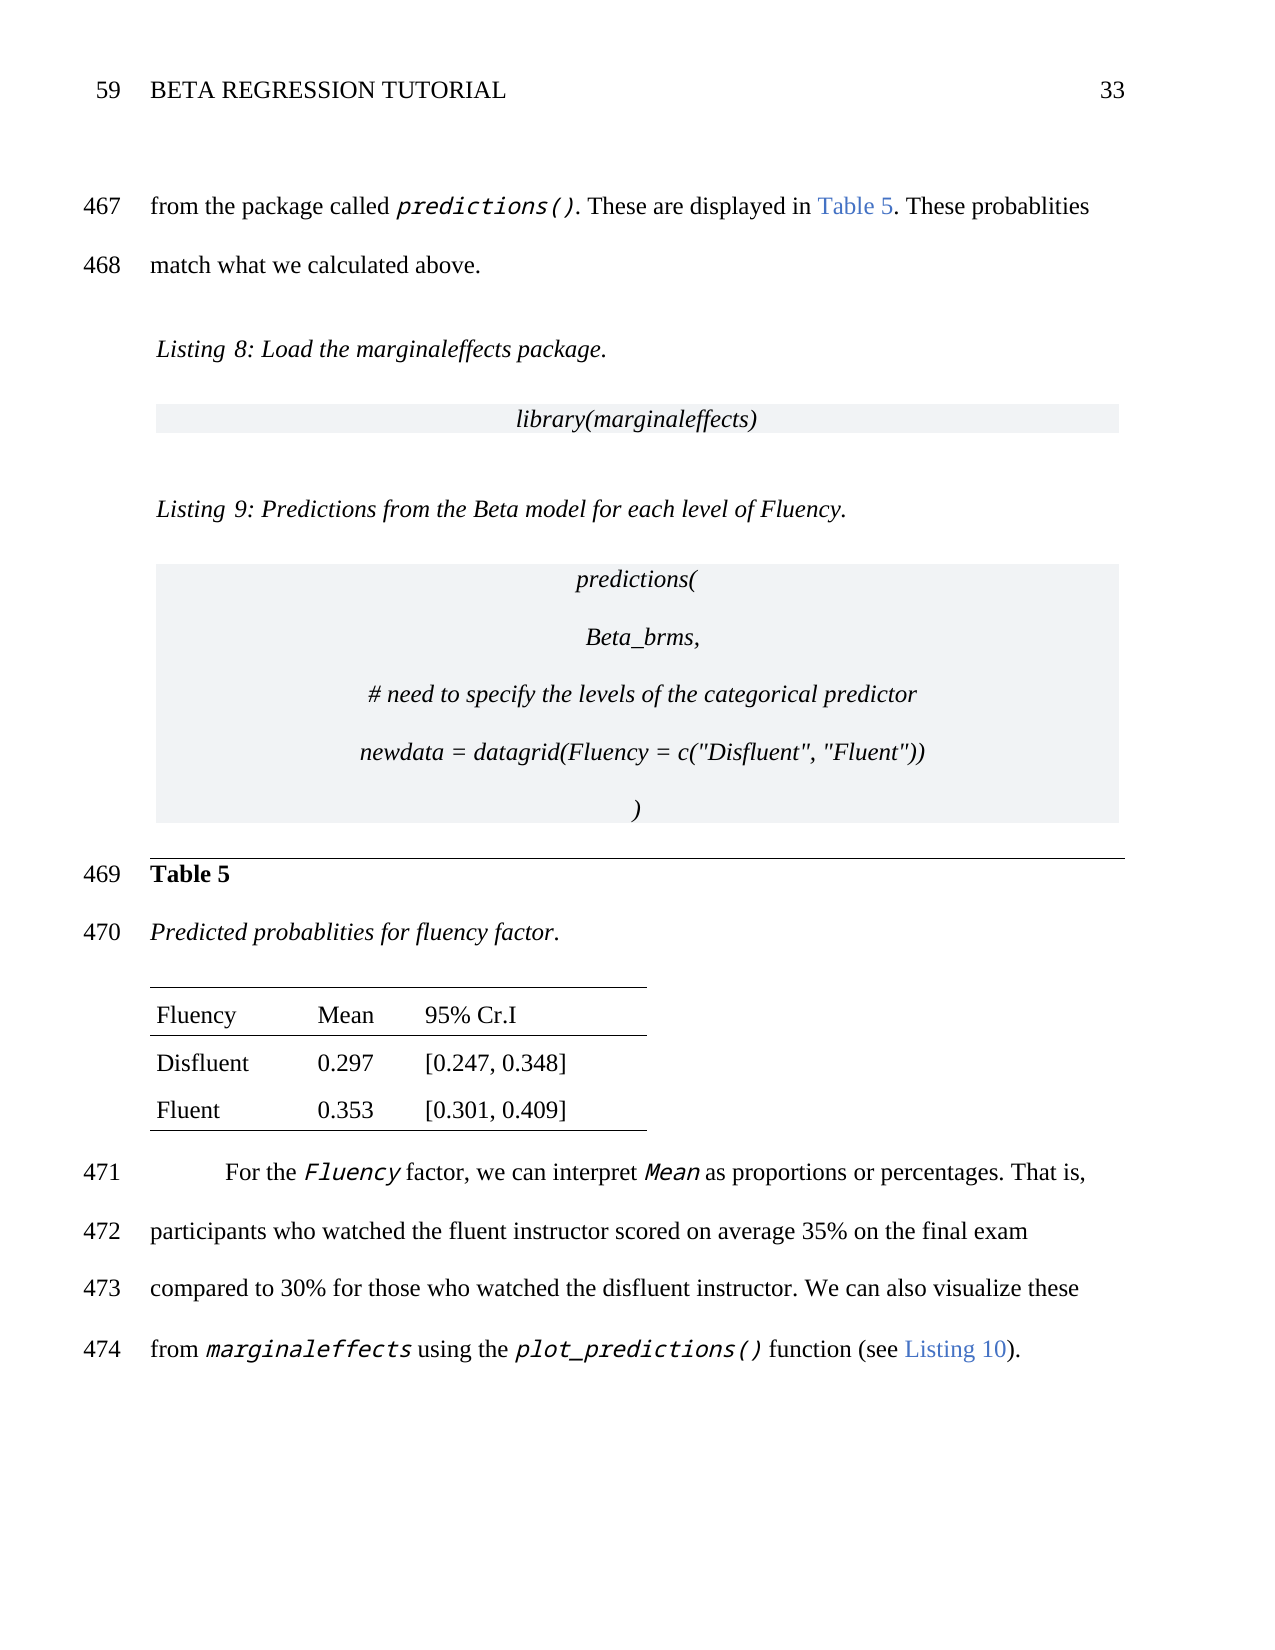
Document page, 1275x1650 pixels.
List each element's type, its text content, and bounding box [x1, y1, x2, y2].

table_cell [0.301, 0.409] [419, 1083, 647, 1130]
table_header Listing 9: Predictions from the Beta model for each level of Fluency. predictions( Beta_brms, # need to specify the levels of the categorical predictor newdata = datagrid(Fluency = c("Disfluent", "Fluent")) ) [150, 468, 1125, 858]
table_cell [0.247, 0.348] [419, 1036, 647, 1083]
title Table 5 [150, 859, 1125, 888]
table_cell 0.297 [311, 1036, 419, 1083]
table_cell Disfluent [150, 1036, 311, 1083]
table_header Mean [311, 988, 419, 1035]
table_header Listing 8: Load the marginaleffects package. library(marginaleffects) [150, 308, 1125, 468]
table_header Fluency [150, 988, 311, 1035]
text For the Fluency factor, we can interpret Mean as proportions or percentages. That is, participants who watched the fluent instructor scored on average 35% on the final exam compared to 30% for those who watched the disfluent instructor. We can also visualize these from marginaleffects using the plot_predictions() function (see Listing 10). [150, 1156, 1125, 1365]
table_cell Fluent [150, 1083, 311, 1130]
text Predicted probablities for fluency factor. [150, 917, 1125, 945]
table_header 95% Cr.I [419, 988, 647, 1035]
table_cell 0.353 [311, 1083, 419, 1130]
